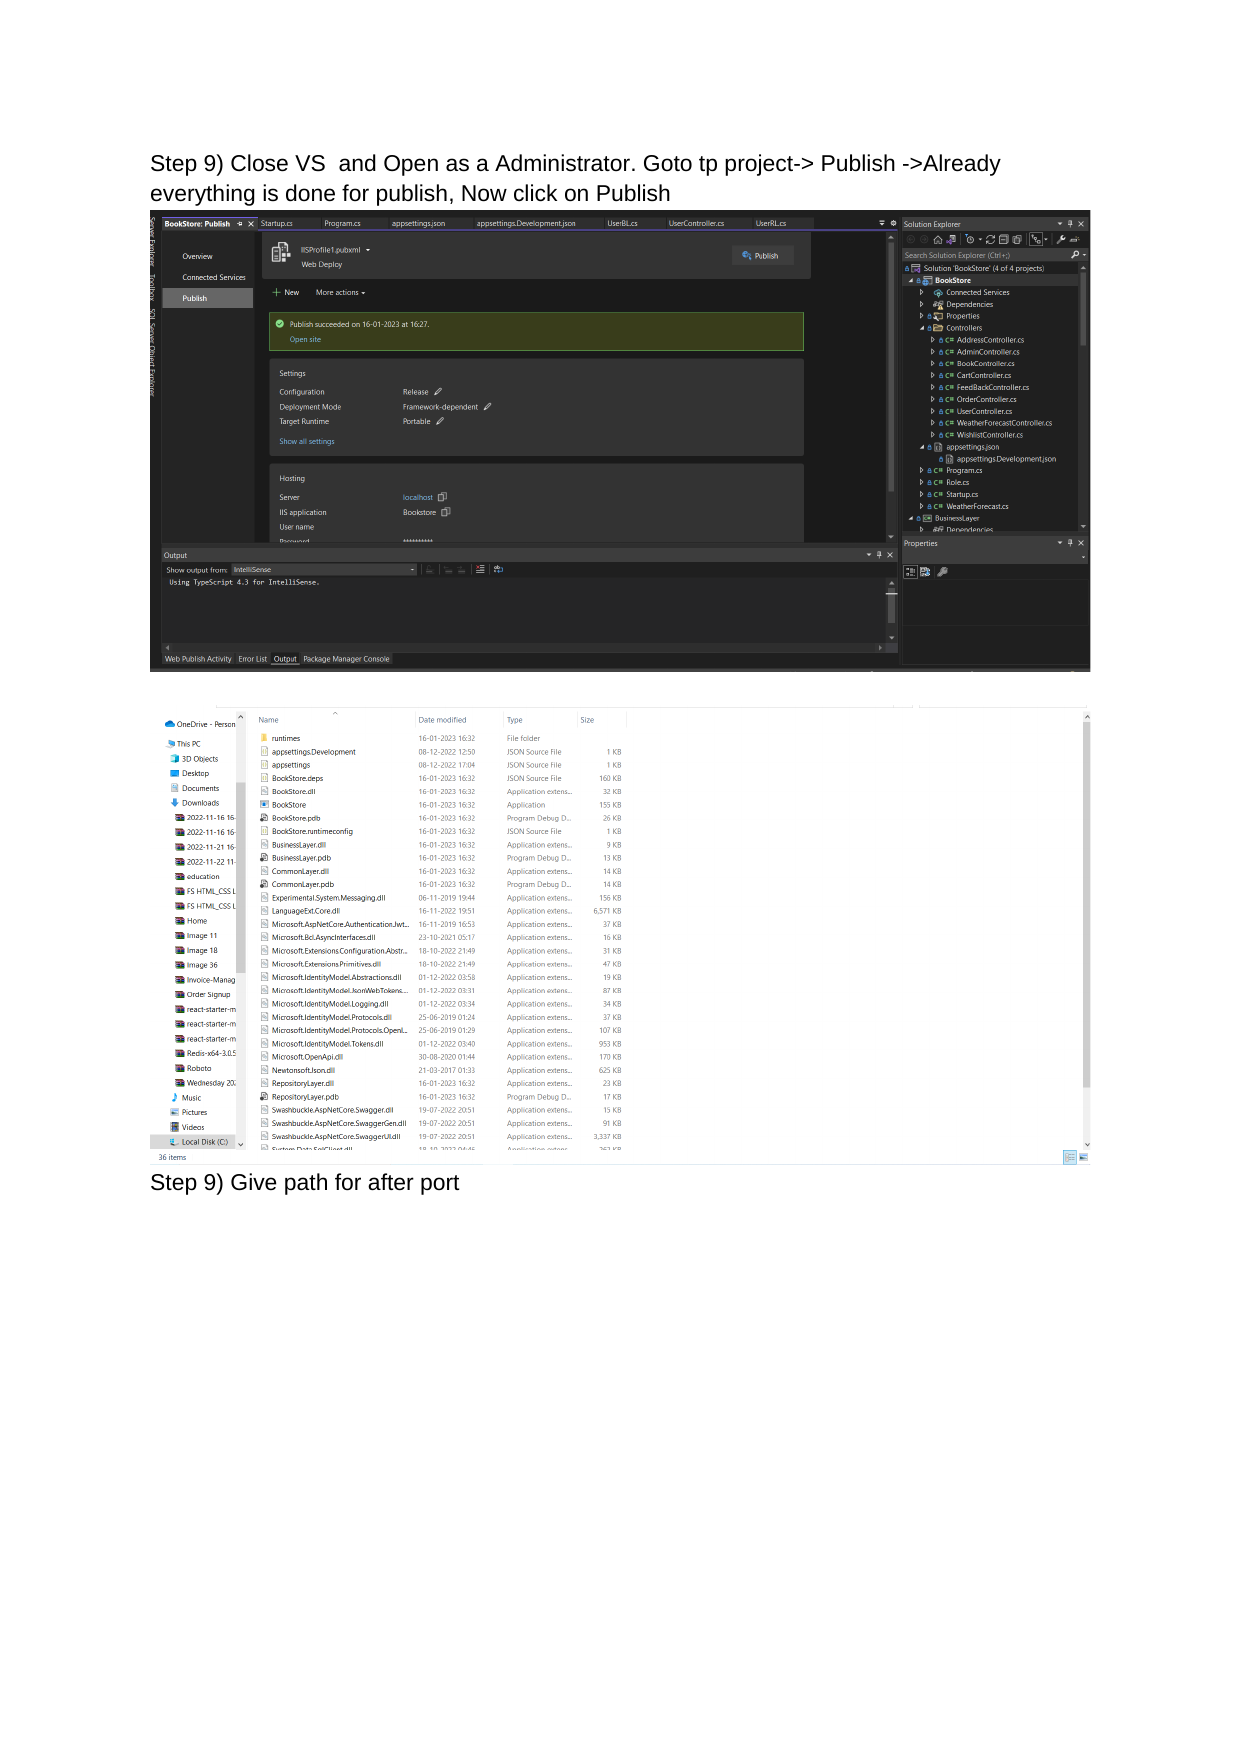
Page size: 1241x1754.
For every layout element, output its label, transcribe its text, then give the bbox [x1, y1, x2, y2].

picture [150, 705, 1091, 1165]
picture [150, 210, 1091, 672]
text Step 9) Close VS and Open as a Administrator. Goto tp project-> Publish ->Already everything is done for publish, Now click on Publish [150, 150, 1090, 210]
text Step 9) Give path for after port [150, 1169, 1090, 1195]
